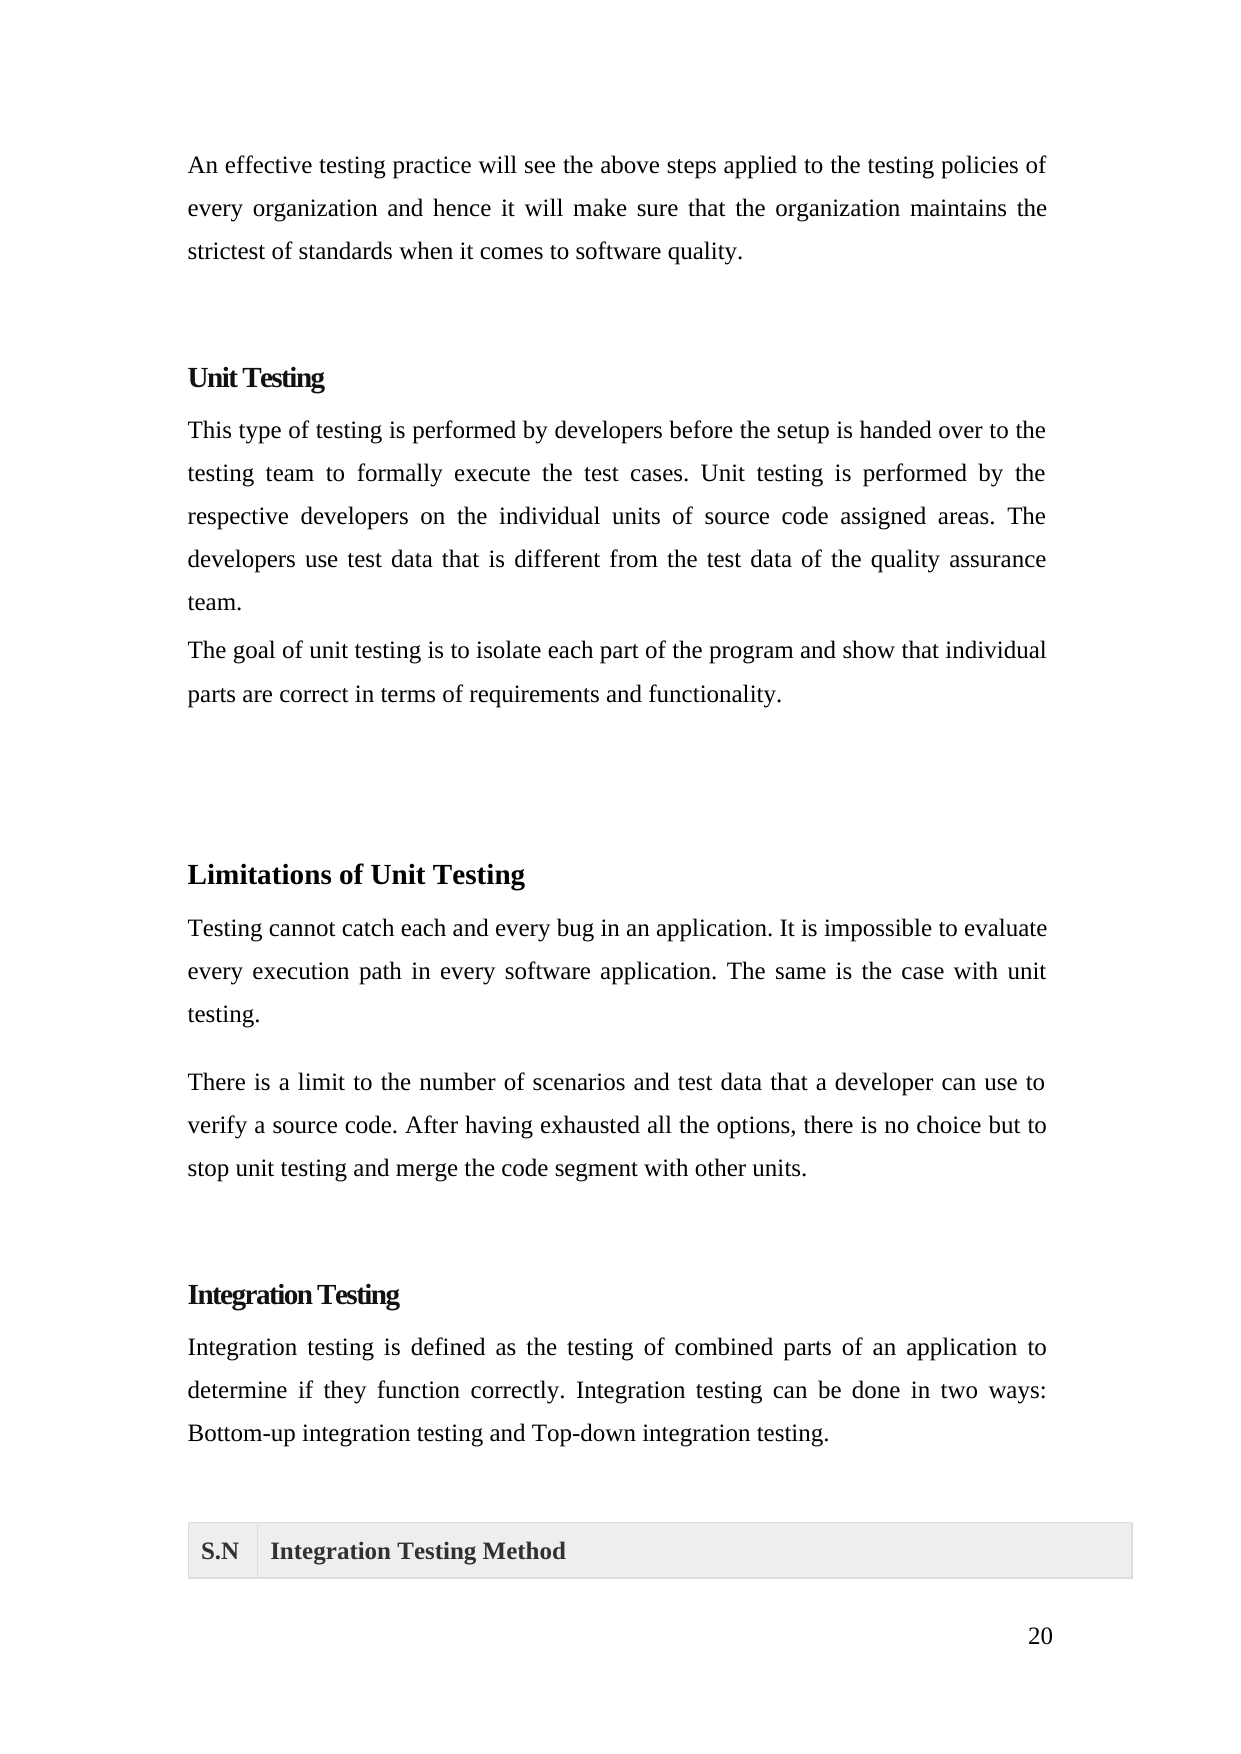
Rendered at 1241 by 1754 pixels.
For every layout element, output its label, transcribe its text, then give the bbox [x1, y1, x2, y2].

text An effective testing practice will see the above steps applied to the testing policies of every organization and hence it will make sure that the organization maintains the strictest of standards when it comes to software quality. [187, 150, 1048, 265]
text Integration Testing [187, 1277, 1048, 1310]
table_header S.N. [189, 1523, 257, 1577]
text The goal of unit testing is to isolate each part of the program and show that individual parts are correct in terms of requirements and functionality. [187, 636, 1048, 707]
text Integration testing is defined as the testing of combined parts of an application to determine if they function correctly. Integration testing can be done in two ways: Bottom-up integration testing and Top-down integration testing. [187, 1332, 1048, 1447]
text There is a limit to the number of scenarios and test data that a developer can use to verify a source code. After having exhausted all the options, there is no choice but to stop unit testing and merge the code segment with other units. [187, 1067, 1048, 1182]
text Limitations of Unit Testing [187, 857, 1048, 891]
text This type of testing is performed by developers before the setup is handed over to the testing team to formally execute the test cases. Unit testing is performed by the respective developers on the individual units of source code assigned areas. The developers use test data that is different from the test data of the quality assurance team. [187, 415, 1048, 616]
text Unit Testing [187, 360, 1048, 393]
text Testing cannot catch each and every bug in an application. It is impossible to evaluate every execution path in every software application. The same is the case with unit testing. [187, 913, 1048, 1028]
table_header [258, 1523, 1131, 1577]
